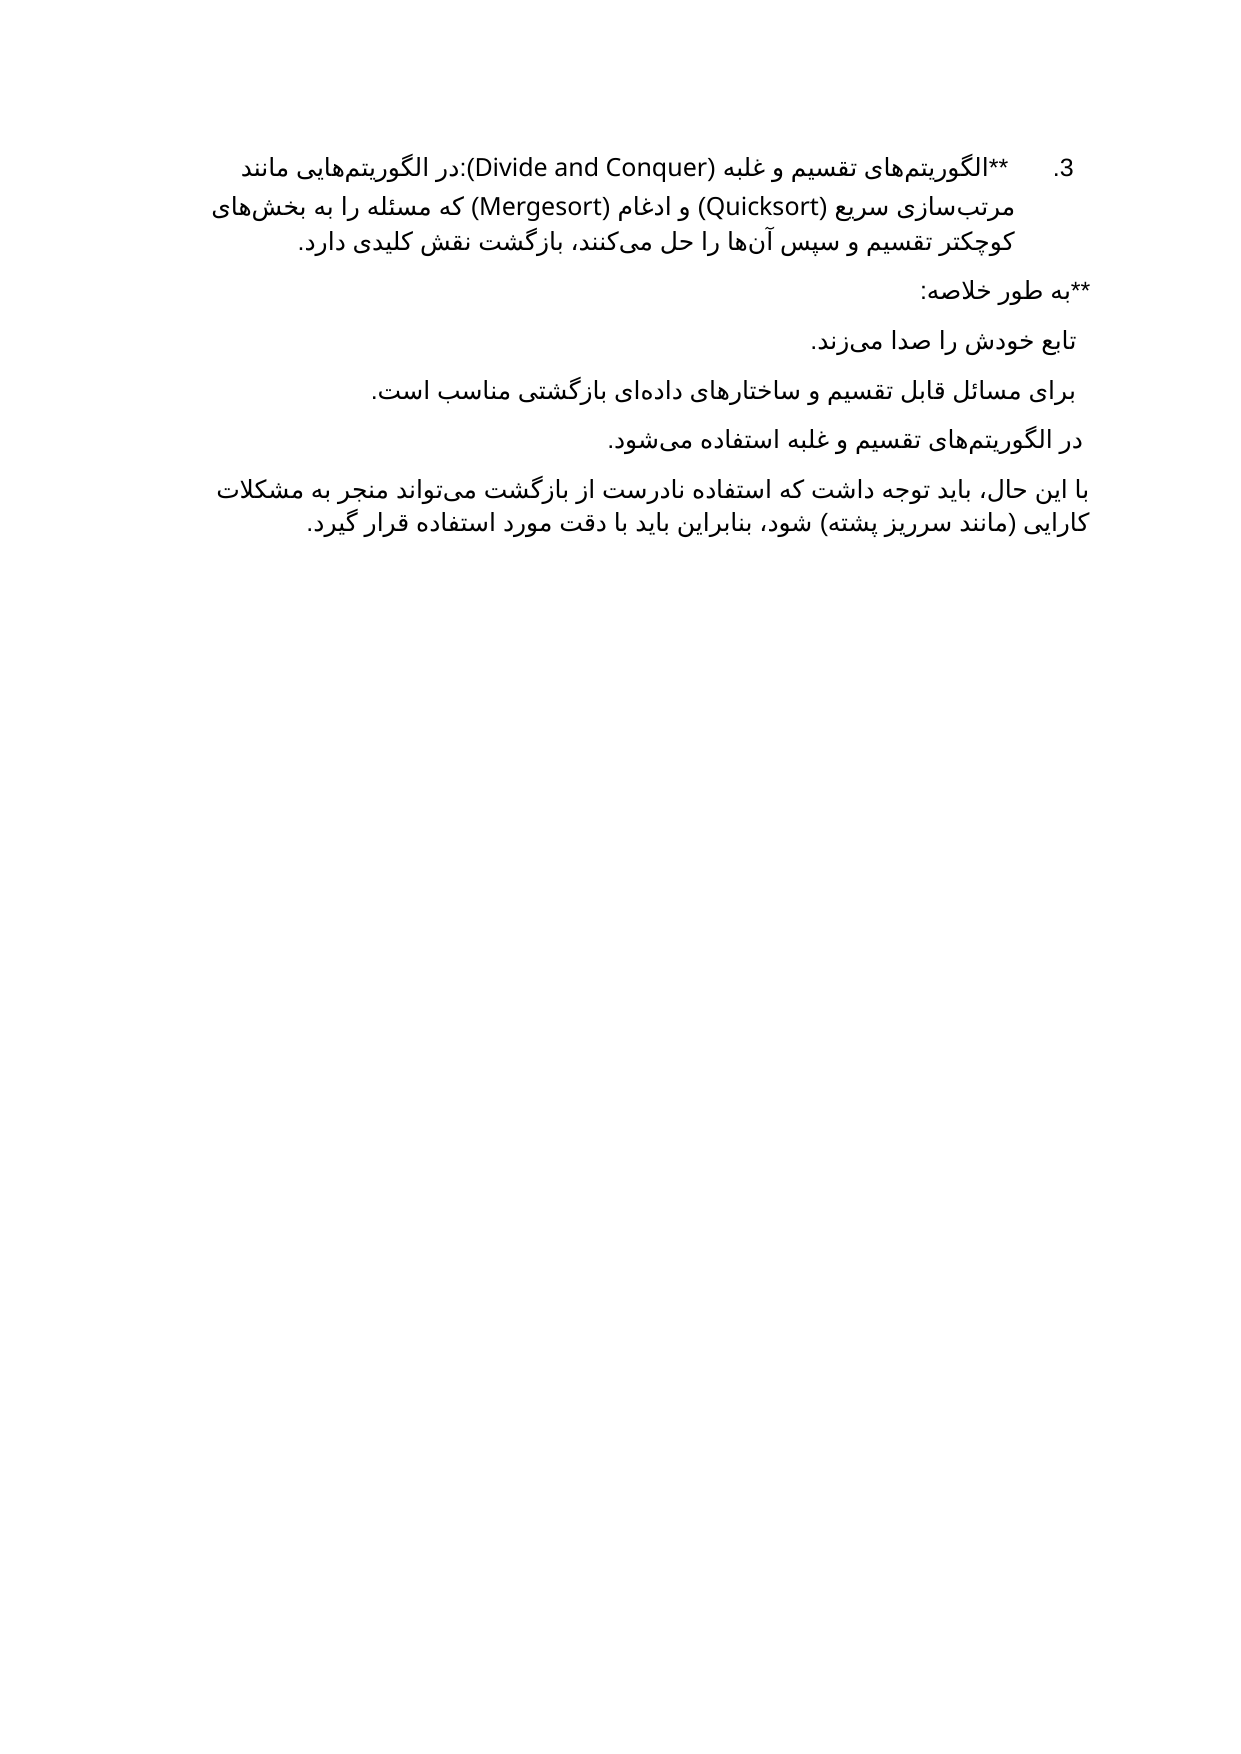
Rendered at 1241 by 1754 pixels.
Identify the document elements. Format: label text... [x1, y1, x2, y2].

text تابع خودش را صدا می‌زند. [150, 326, 1090, 355]
text **به طور خلاصه: [150, 276, 1090, 305]
text در الگوریتم‌های تقسیم و غلبه استفاده می‌شود. [150, 425, 1090, 454]
text برای مسائل قابل تقسیم و ساختارهای داده‌ای بازگشتی مناسب است. [150, 376, 1090, 404]
text با این حال، باید توجه داشت که استفاده نادرست از بازگشت می‌تواند منجر به مشکلات کارایی (مانند سرریز پشته) شود، بنابراین باید با دقت مورد استفاده قرار گیرد. [150, 475, 1090, 537]
list **الگوریتم‌های تقسیم و غلبه (Divide and Conquer):در الگوریتم‌هایی مانند مرتب‌سازی سریع (Quicksort) و ادغام (Mergesort) که مسئله را به بخش‌های کوچکتر تقسیم و سپس آن‌ها را حل می‌کنند، بازگشت نقش کلیدی دارد. [150, 150, 1053, 255]
